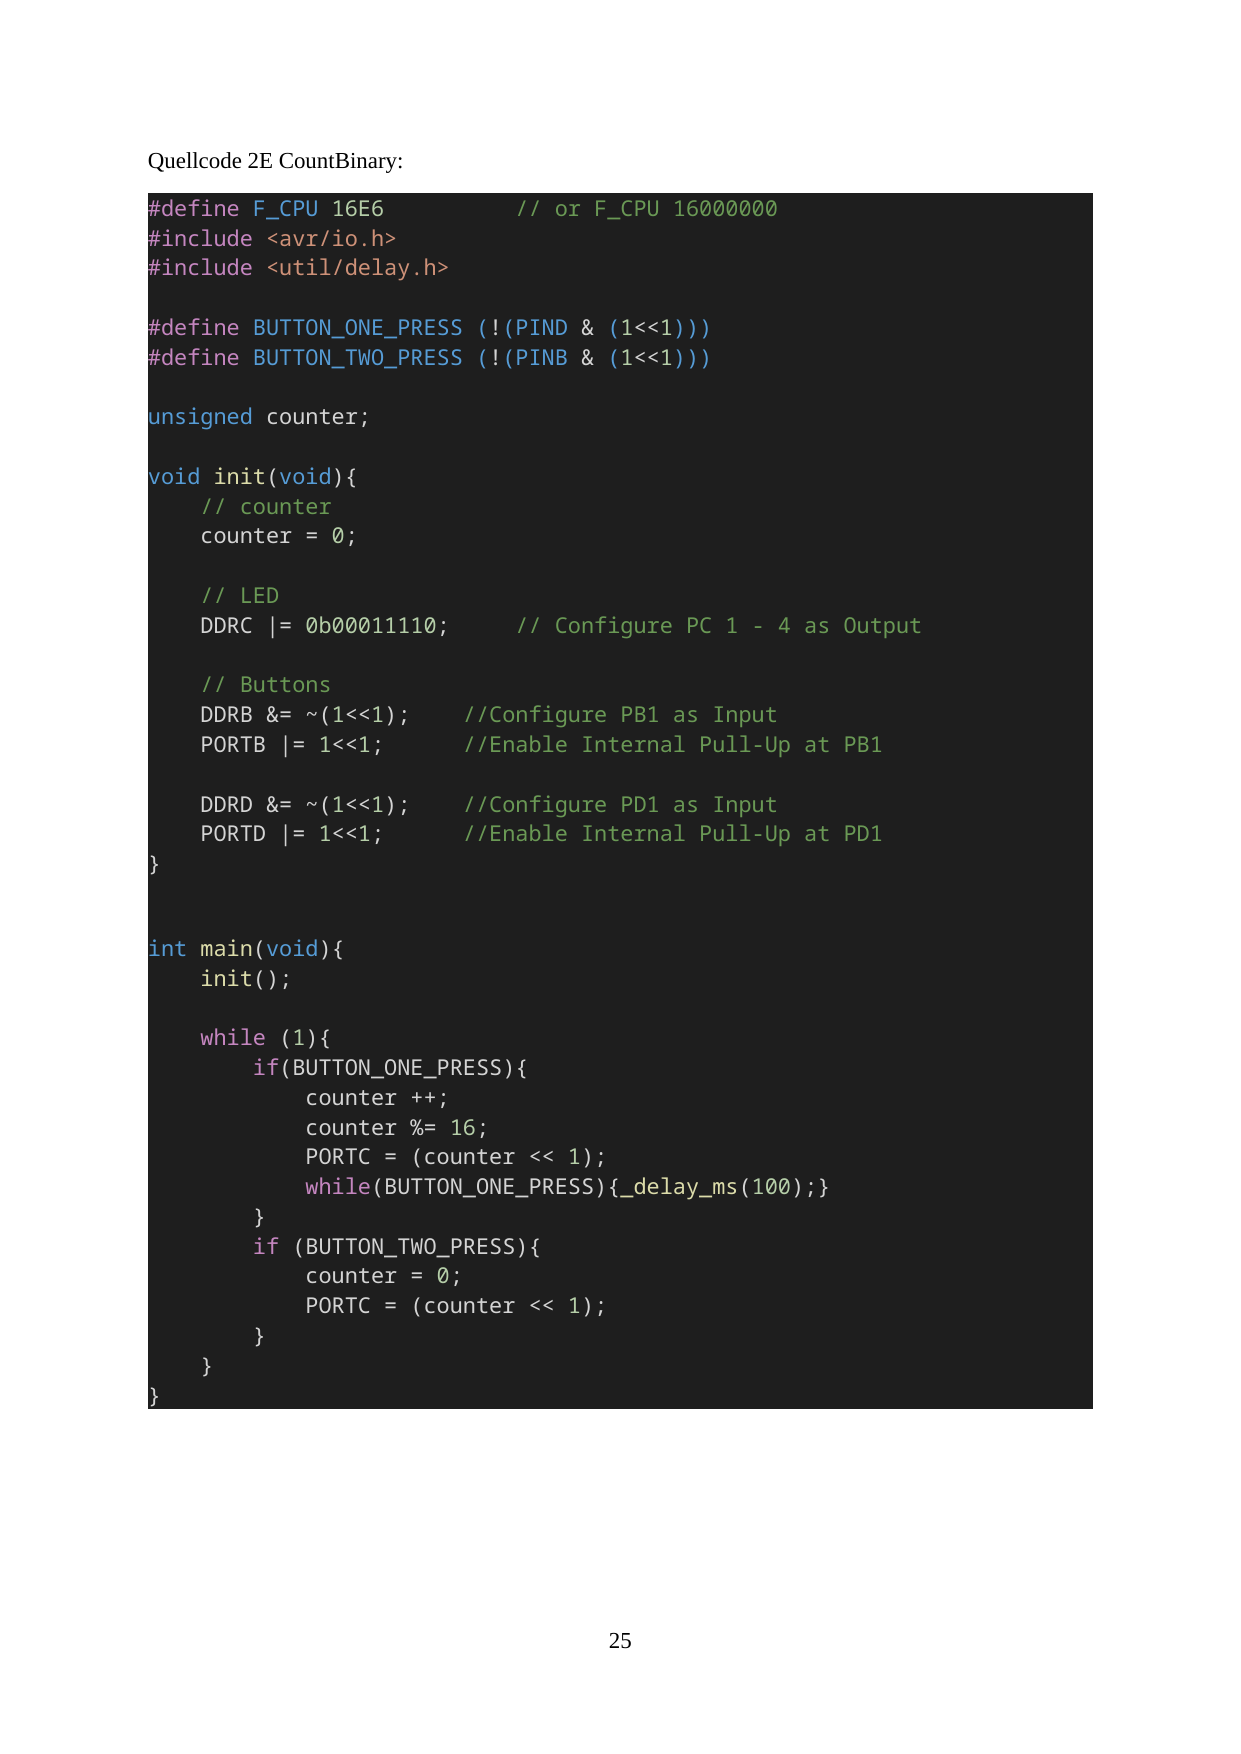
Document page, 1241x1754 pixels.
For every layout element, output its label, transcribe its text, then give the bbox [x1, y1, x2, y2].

text #include <util/delay.h> [148, 252, 1093, 282]
text // LED [148, 580, 1093, 610]
text DDRD &= ~(1<<1); //Configure PD1 as Input [148, 788, 1093, 818]
text PORTB |= 1<<1; //Enable Internal Pull-Up at PB1 [148, 729, 1093, 759]
text PORTD |= 1<<1; //Enable Internal Pull-Up at PD1 [148, 818, 1093, 848]
text } [148, 1379, 1093, 1409]
text counter ++; [148, 1082, 1093, 1111]
text } [148, 1320, 1093, 1350]
text } [148, 1201, 1093, 1231]
text init(); [148, 962, 1093, 992]
text } [148, 848, 1093, 878]
text while(BUTTON_ONE_PRESS){_delay_ms(100);} [148, 1171, 1093, 1201]
text #include <avr/io.h> [148, 222, 1093, 252]
text counter = 0; [148, 1260, 1093, 1290]
text int main(void){ [148, 933, 1093, 962]
text while (1){ [148, 1022, 1093, 1052]
text Quellcode 2E CountBinary: [148, 148, 1093, 174]
text DDRB &= ~(1<<1); //Configure PB1 as Input [148, 699, 1093, 729]
text PORTC = (counter << 1); [148, 1141, 1093, 1171]
text } [148, 1350, 1093, 1379]
text // Buttons [148, 669, 1093, 699]
text counter = 0; [148, 520, 1093, 550]
text #define BUTTON_TWO_PRESS (!(PINB & (1<<1))) [148, 342, 1093, 371]
text if(BUTTON_ONE_PRESS){ [148, 1052, 1093, 1082]
text #define BUTTON_ONE_PRESS (!(PIND & (1<<1))) [148, 312, 1093, 342]
text if (BUTTON_TWO_PRESS){ [148, 1231, 1093, 1260]
text PORTC = (counter << 1); [148, 1290, 1093, 1320]
text counter %= 16; [148, 1111, 1093, 1141]
text // counter [148, 491, 1093, 520]
text #define F_CPU 16E6 // or F_CPU 16000000 [148, 193, 1093, 222]
text DDRC |= 0b00011110; // Configure PC 1 - 4 as Output [148, 610, 1093, 639]
text unsigned counter; [148, 401, 1093, 431]
text void init(void){ [148, 461, 1093, 491]
